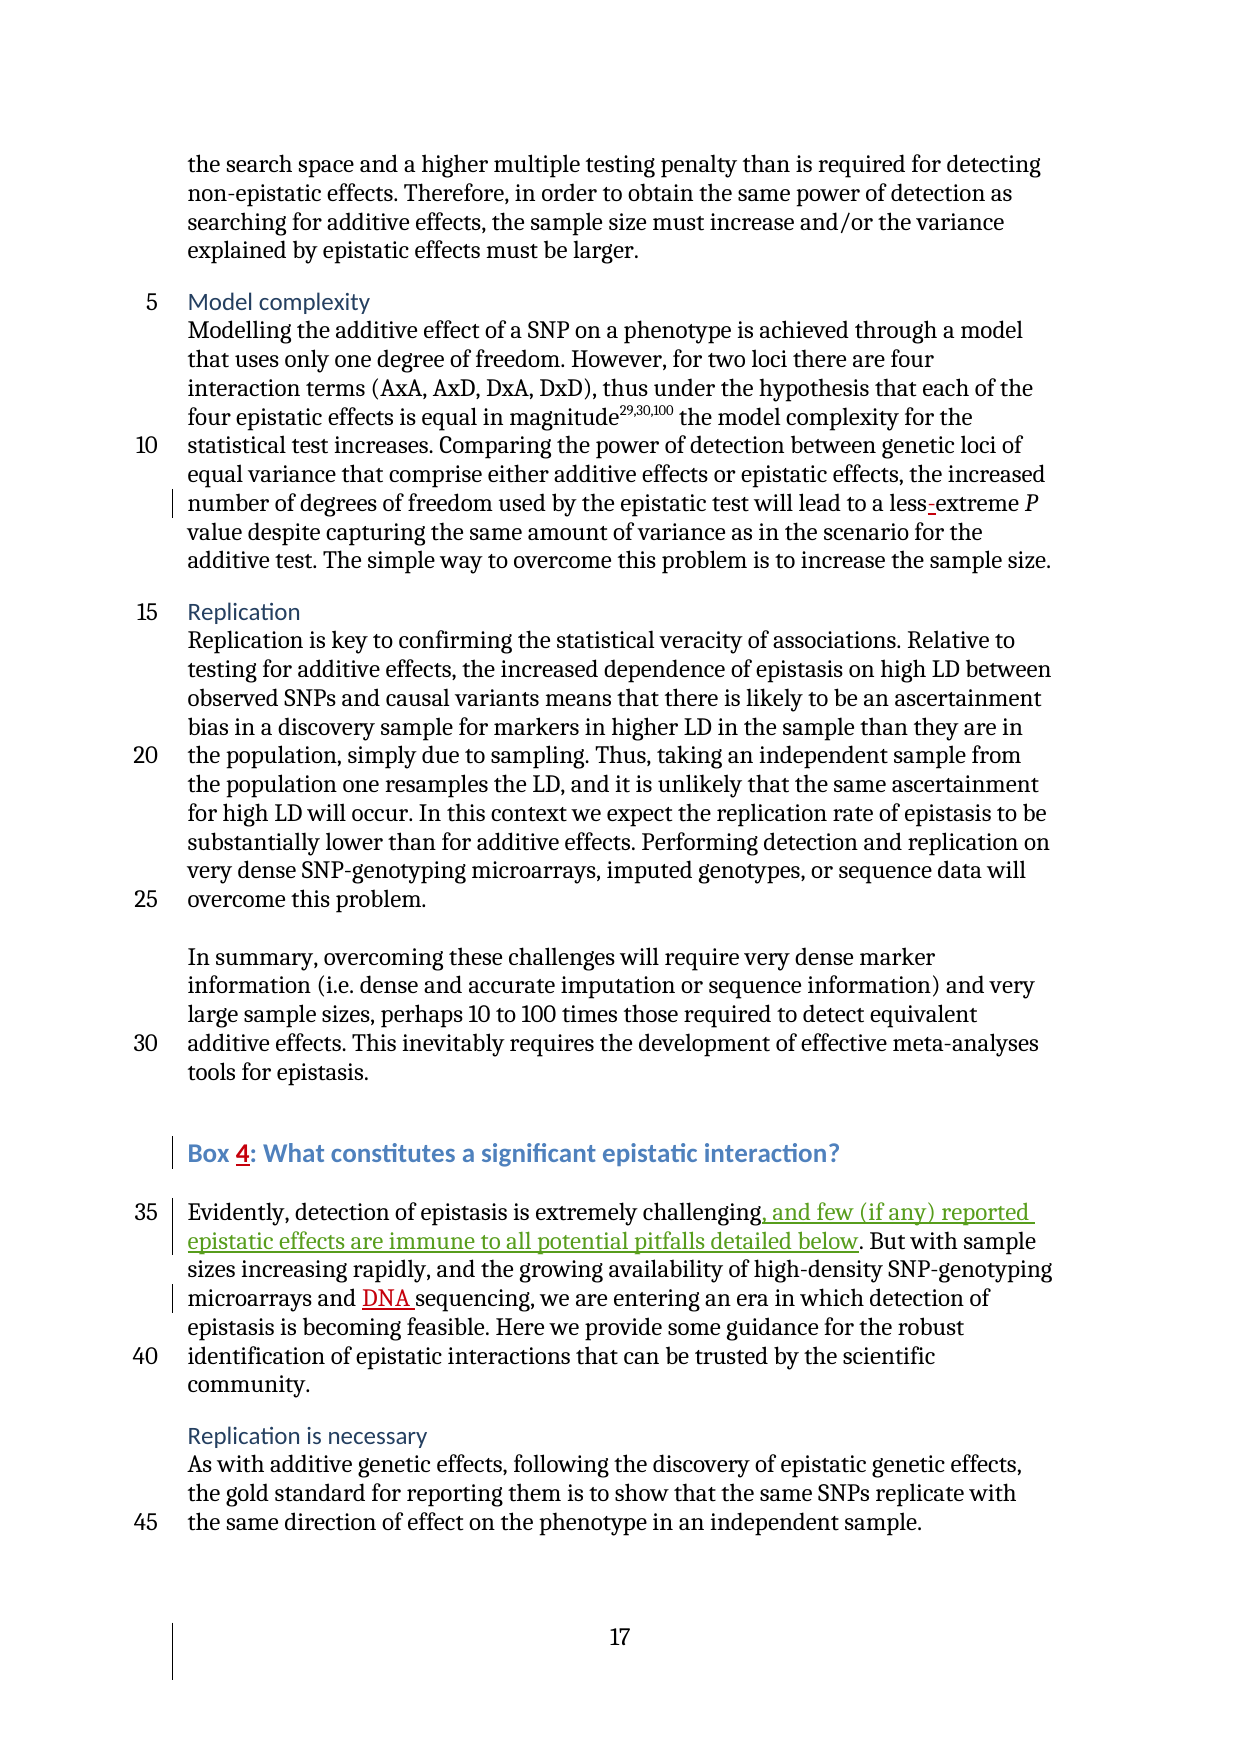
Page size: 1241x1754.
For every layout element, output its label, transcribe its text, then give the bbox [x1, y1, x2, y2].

subtitle Box : What constitutes a significant epistatic interaction? [187, 1136, 1053, 1169]
text As with additive genetic effects, following the discovery of epistatic genetic effects, the gold standard for reporting them is to show that the same SNPs replicate with the same direction of effect on the phenotype in an independent sample. [187, 1450, 1053, 1537]
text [187, 150, 1053, 265]
text In summary, overcoming these challenges will require very dense marker information (i.e. dense and accurate imputation or sequence information) and very large sample sizes, perhaps 10 to 100 times those required to detect equivalent additive effects. This inevitably requires the development of effective meta-analyses tools for epistasis. [187, 943, 1053, 1086]
subtitle Model complexity [187, 286, 1053, 316]
text Evidently, detection of epistasis is extremely challenging. But with sample sizes increasing rapidly, and the growing availability of high-density SNP-genotyping microarrays and sequencing, we are entering an era in which detection of epistasis is becoming feasible. Here we provide some guidance for the robust identification of epistatic interactions that can be trusted by the scientific community. [187, 1198, 1053, 1399]
subtitle Replication [187, 596, 1053, 626]
text Modelling the additive effect of a SNP on a phenotype is achieved through a model that uses only one degree of freedom. However, for two loci there are four interaction terms (AxA, AxD, DxA, DxD), thus under the hypothesis that each of the four epistatic effects is equal in magnitude29,30,100 the model complexity for the statistical test increases. Comparing the power of detection between genetic loci of equal variance that comprise either additive effects or epistatic effects, the increased number of degrees of freedom used by the epistatic test will lead to a lessextreme P value despite capturing the same amount of variance as in the scenario for the additive test. The simple way to overcome this problem is to increase the sample size. [187, 316, 1053, 575]
subtitle Replication is necessary [187, 1420, 1053, 1450]
text Replication is key to confirming the statistical veracity of associations. Relative to testing for additive effects, the increased dependence of epistasis on high LD between observed SNPs and causal variants means that there is likely to be an ascertainment bias in a discovery sample for markers in higher LD in the sample than they are in the population, simply due to sampling. Thus, taking an independent sample from the population one resamples the LD, and it is unlikely that the same ascertainment for high LD will occur. In this context we expect the replication rate of epistasis to be substantially lower than for additive effects. Performing detection and replication on very dense SNP-genotyping microarrays, imputed genotypes, or sequence data will overcome this problem. [187, 626, 1053, 914]
